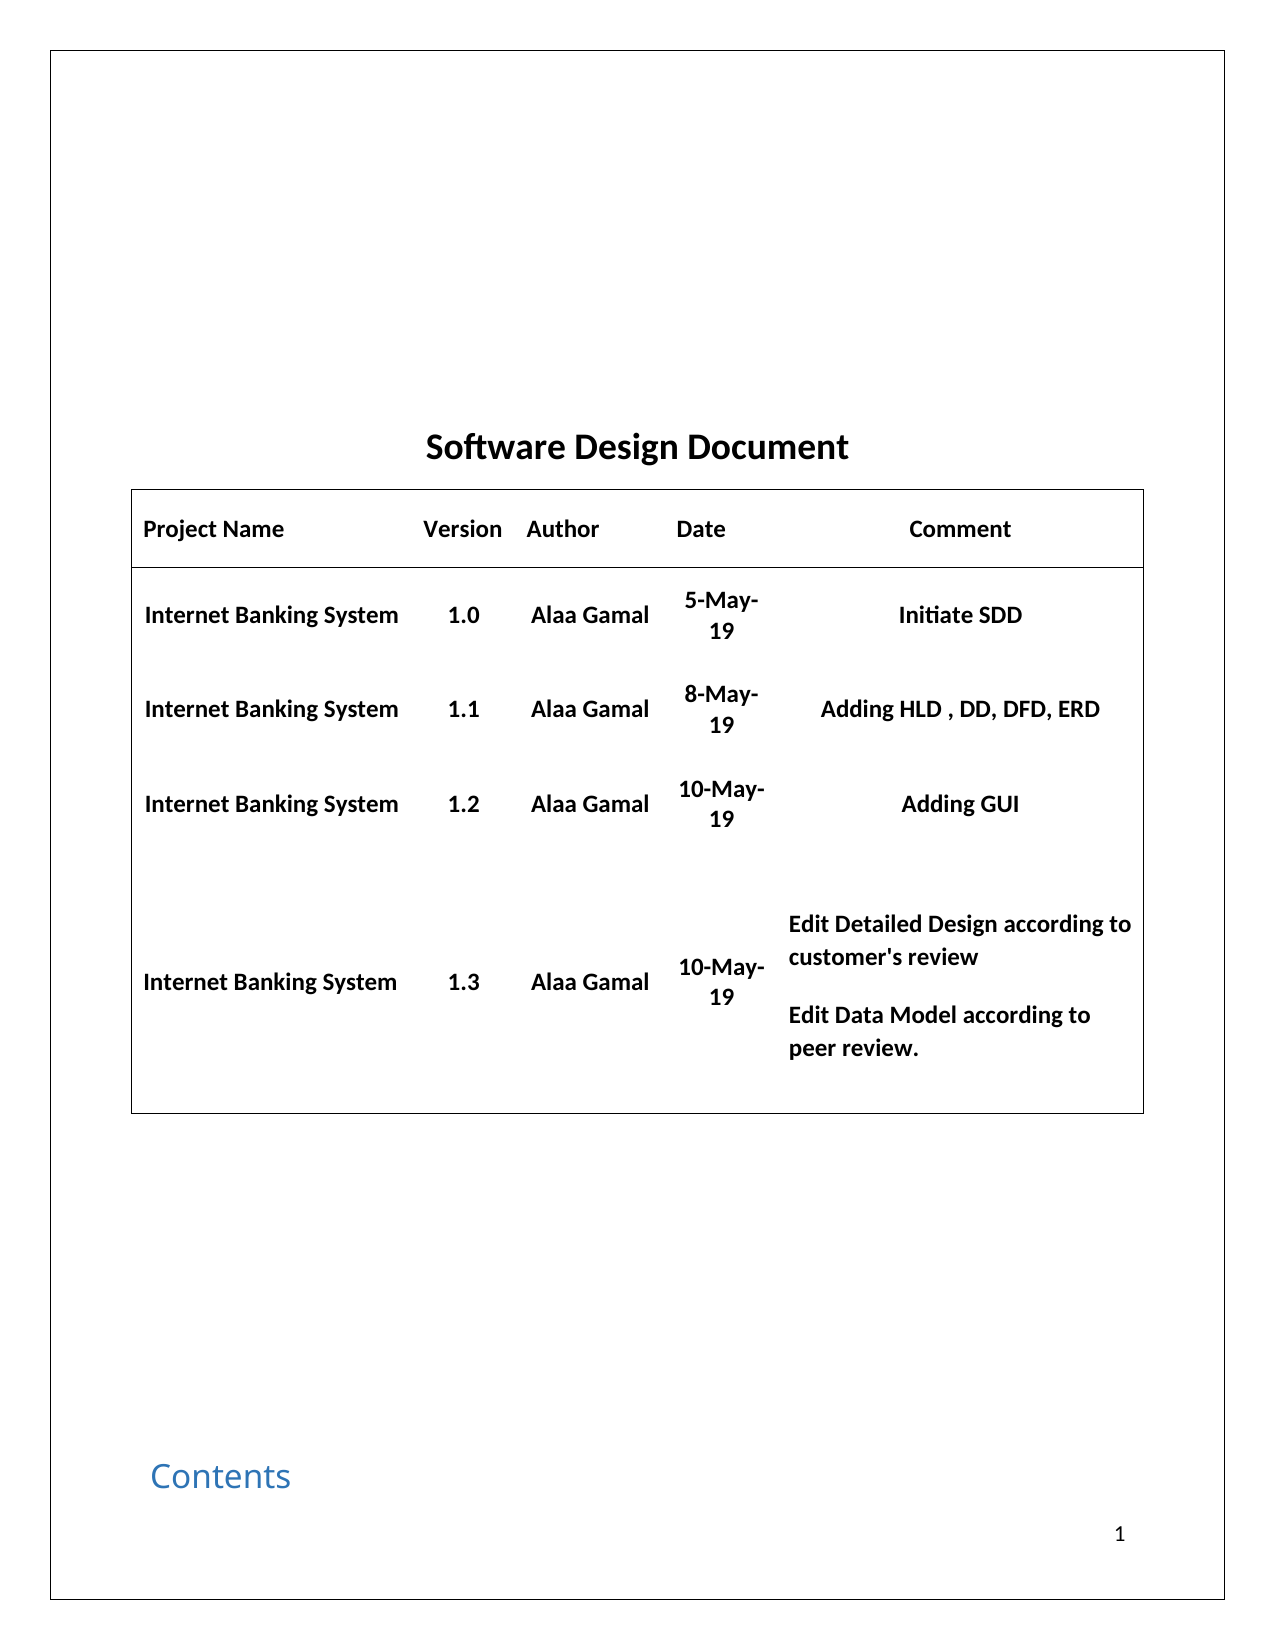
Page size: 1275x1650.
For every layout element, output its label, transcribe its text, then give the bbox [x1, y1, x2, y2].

table_cell Internet Banking System [132, 851, 412, 1112]
table_cell 1.0 [412, 568, 515, 662]
table_header Author [515, 490, 665, 567]
table_cell Alaa Gamal [515, 851, 665, 1112]
table_cell Adding GUI [778, 756, 1143, 851]
table_cell Internet Banking System [132, 568, 412, 662]
table_cell 5-May-19 [665, 568, 777, 662]
text Software Design Document [150, 423, 1125, 469]
table_cell Initiate SDD [778, 568, 1143, 662]
table_header Project Name [132, 490, 412, 567]
table_cell 10-May-19 [665, 851, 777, 1112]
table_cell Alaa Gamal [515, 662, 665, 756]
table_cell Alaa Gamal [515, 568, 665, 662]
table_cell 8-May-19 [665, 662, 777, 756]
table_cell 10-May-19 [665, 756, 777, 851]
table_header Comment [778, 490, 1143, 567]
table_cell Internet Banking System [132, 756, 412, 851]
table_cell Edit Detailed Design according to customer's review Edit Data Model according to peer review. [778, 851, 1143, 1112]
table_header Version [412, 490, 515, 567]
table_header Date [665, 490, 777, 567]
table_cell Adding HLD , DD, DFD, ERD [778, 662, 1143, 756]
table_cell 1.3 [412, 851, 515, 1112]
table_cell Alaa Gamal [515, 756, 665, 851]
table_cell Internet Banking System [132, 662, 412, 756]
table_cell 1.2 [412, 756, 515, 851]
table_cell 1.1 [412, 662, 515, 756]
